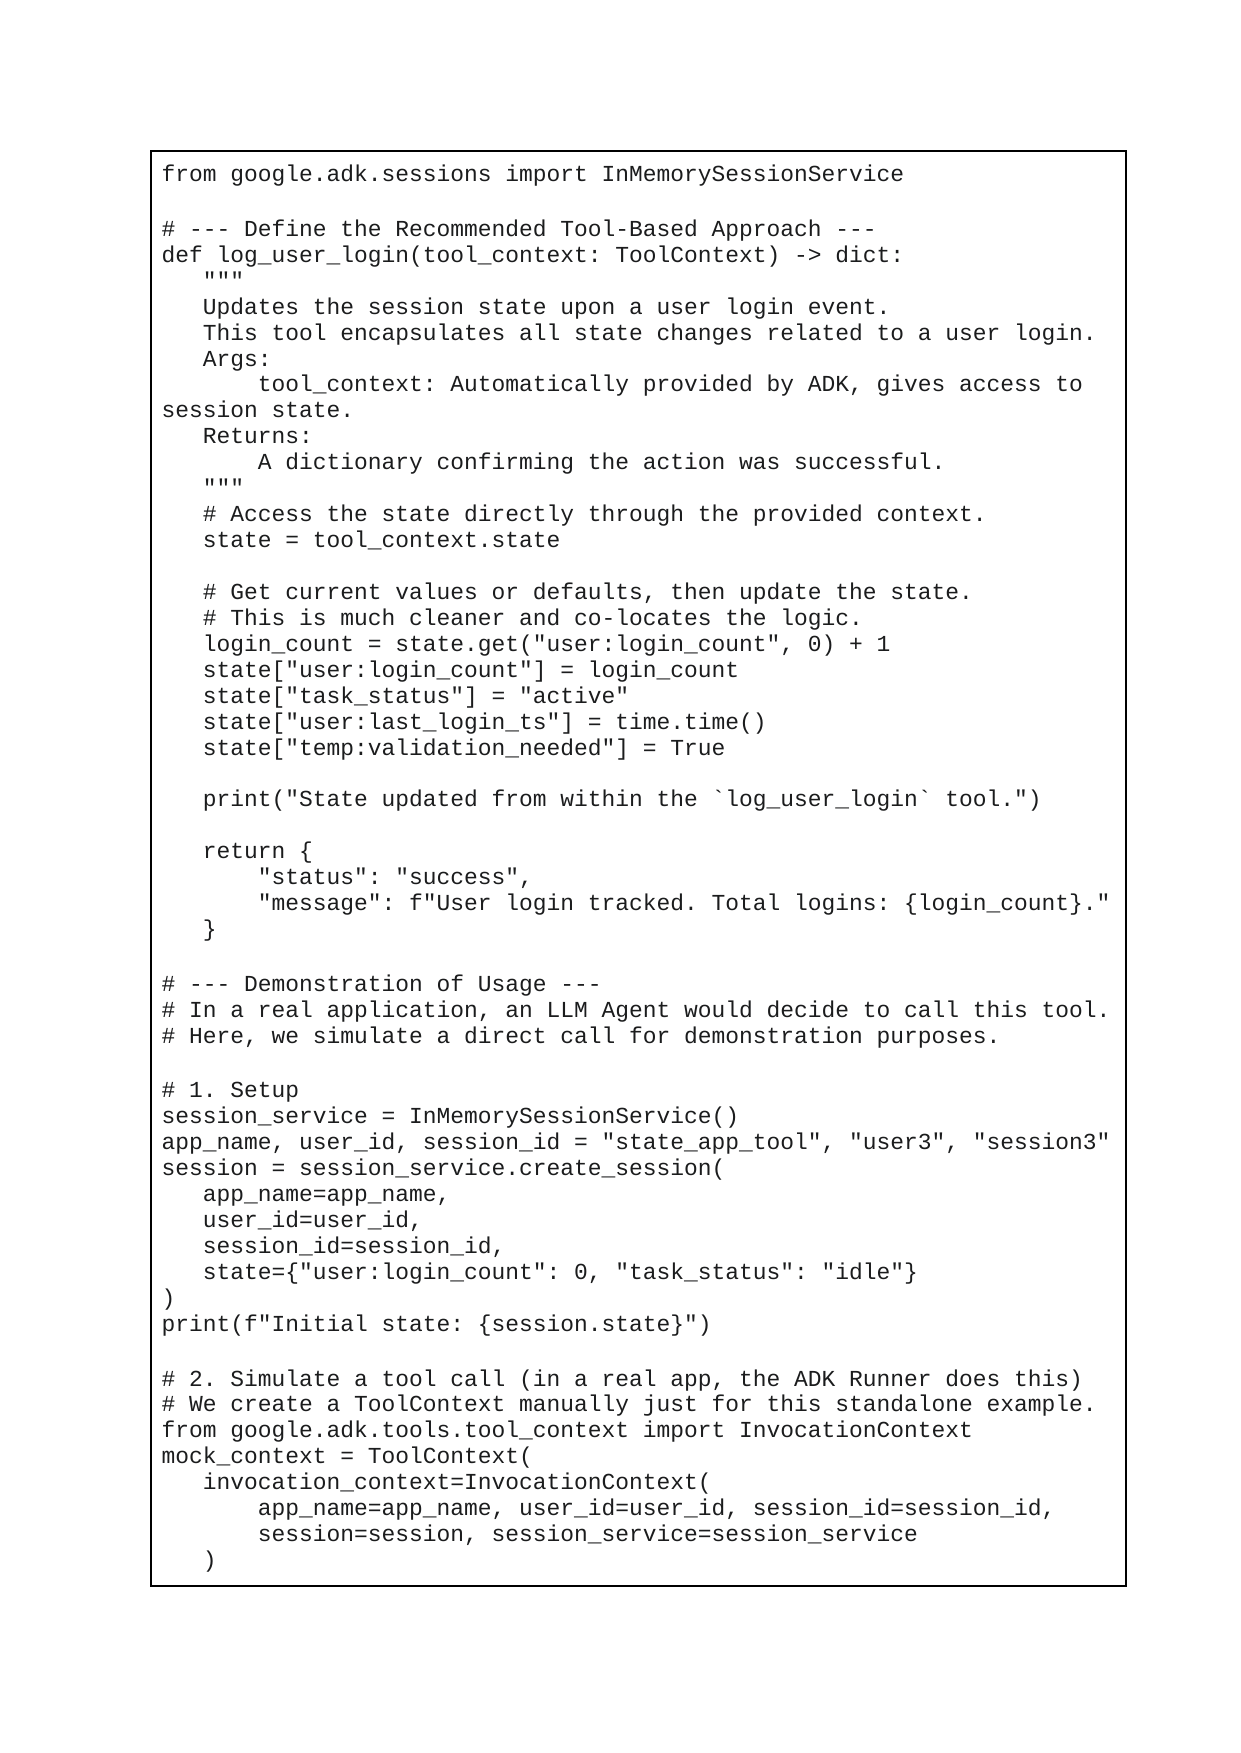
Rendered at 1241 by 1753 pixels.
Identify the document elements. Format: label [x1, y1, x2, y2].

table_header [152, 152, 1125, 1585]
